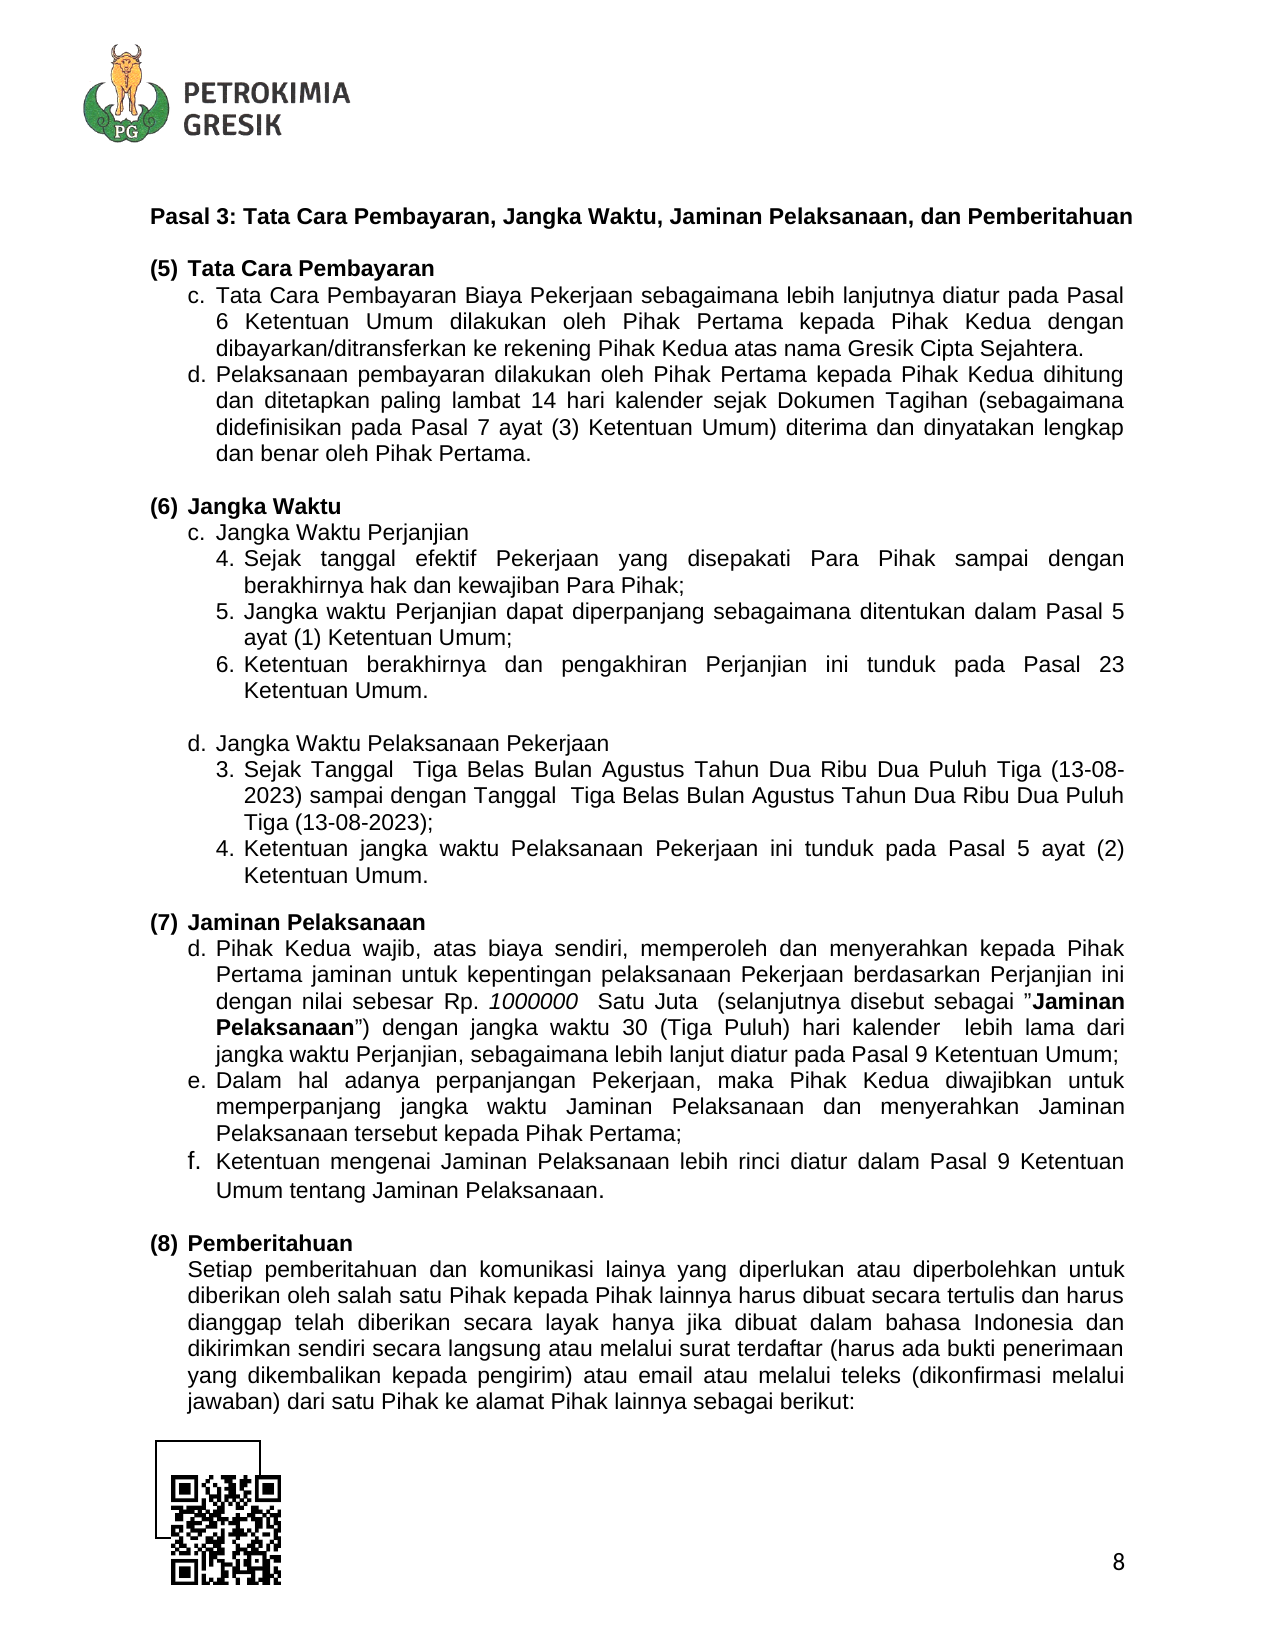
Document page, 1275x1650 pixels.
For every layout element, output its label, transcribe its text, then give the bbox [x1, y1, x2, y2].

list Dalam hal adanya perpanjangan Pekerjaan, maka Pihak Kedua diwajibkan untuk memperpanjang jangka waktu Jaminan Pelaksanaan dan menyerahkan Jaminan Pelaksanaan tersebut kepada Pihak Pertama; [187, 1067, 1125, 1146]
list Tata Cara Pembayaran [150, 255, 1169, 282]
list Jaminan Pelaksanaan [150, 909, 1169, 935]
list Pihak Kedua wajib, atas biaya sendiri, memperoleh dan menyerahkan kepada Pihak Pertama jaminan untuk kepentingan pelaksanaan Pekerjaan berdasarkan Perjanjian ini dengan nilai sebesar Rp. 1000000 Satu Juta (selanjutnya disebut sebagai ”Jaminan Pelaksanaan”) dengan jangka waktu 30 ( Tiga Puluh ) hari kalender lebih lama dari jangka waktu Perjanjian, sebagaimana lebih lanjut diatur pada Pasal 9 Ketentuan Umum; [187, 935, 1125, 1067]
list Sejak tanggal efektif Pekerjaan yang disepakati Para Pihak sampai dengan berakhirnya hak dan kewajiban Para Pihak; [216, 545, 1125, 598]
text Setiap pemberitahuan dan komunikasi lainya yang diperlukan atau diperbolehkan untuk diberikan oleh salah satu Pihak kepada Pihak lainnya harus dibuat secara tertulis dan harus dianggap telah diberikan secara layak hanya jika dibuat dalam bahasa Indonesia dan dikirimkan sendiri secara langsung atau melalui surat terdaftar (harus ada bukti penerimaan yang dikembalikan kepada pengirim) atau email atau melalui teleks (dikonfirmasi melalui jawaban) dari satu Pihak ke alamat Pihak lainnya sebagai berikut: [187, 1256, 1125, 1414]
list Ketentuan jangka waktu Pelaksanaan Pekerjaan ini tunduk pada Pasal 5 ayat (2) Ketentuan Umum. [216, 835, 1125, 888]
list Ketentuan mengenai Jaminan Pelaksanaan lebih rinci diatur dalam Pasal 9 Ketentuan Umum tentang Jaminan Pelaksanaan. [187, 1146, 1125, 1203]
list Jangka waktu Perjanjian dapat diperpanjang sebagaimana ditentukan dalam Pasal 5 ayat (1) Ketentuan Umum; [216, 598, 1125, 651]
list Jangka Waktu Pelaksanaan Pekerjaan [187, 730, 1169, 756]
text Pasal 3: Tata Cara Pembayaran, Jangka Waktu, Jaminan Pelaksanaan, dan Pemberitahuan [150, 203, 1169, 229]
picture [171, 1475, 281, 1585]
list Sejak Tanggal Tiga Belas Bulan Agustus Tahun Dua Ribu Dua Puluh Tiga (13-08-2023) sampai dengan Tanggal Tiga Belas Bulan Agustus Tahun Dua Ribu Dua Puluh Tiga (13-08-2023); [216, 756, 1125, 835]
list Pemberitahuan [150, 1230, 1169, 1256]
list Jangka Waktu [150, 493, 1169, 519]
list Jangka Waktu Perjanjian [187, 519, 1169, 545]
list Pelaksanaan pembayaran dilakukan oleh Pihak Pertama kepada Pihak Kedua dihitung dan ditetapkan paling lambat 14 hari kalender sejak Dokumen Tagihan (sebagaimana didefinisikan pada Pasal 7 ayat (3) Ketentuan Umum) diterima dan dinyatakan lengkap dan benar oleh Pihak Pertama. [187, 361, 1124, 466]
list Tata Cara Pembayaran Biaya Pekerjaan sebagaimana lebih lanjutnya diatur pada Pasal 6 Ketentuan Umum dilakukan oleh Pihak Pertama kepada Pihak Kedua dengan dibayarkan/ditransferkan ke rekening Pihak Kedua atas nama Gresik Cipta Sejahtera. [187, 282, 1124, 361]
list Ketentuan berakhirnya dan pengakhiran Perjanjian ini tunduk pada Pasal 23 Ketentuan Umum. [216, 651, 1125, 703]
